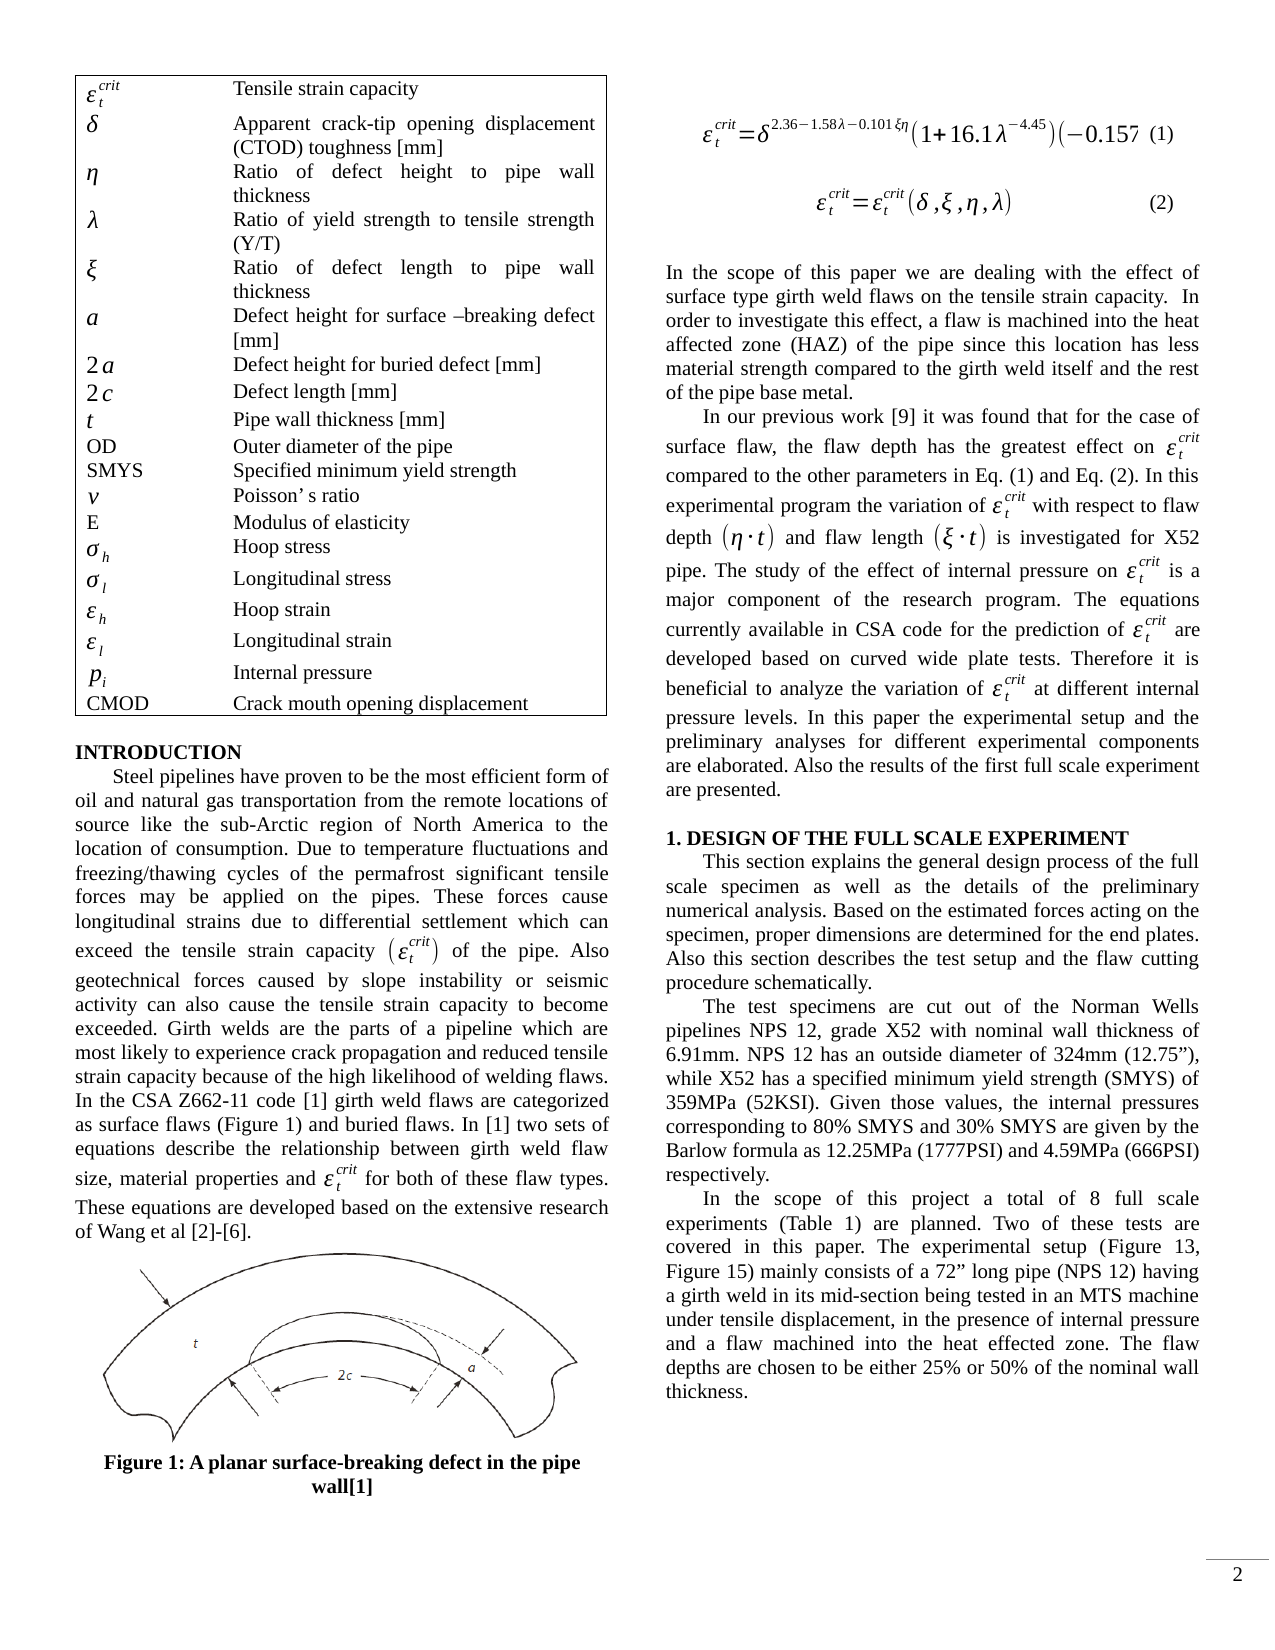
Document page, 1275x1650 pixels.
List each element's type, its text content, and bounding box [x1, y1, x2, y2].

table_cell [76, 566, 222, 597]
table_cell OD [76, 434, 222, 458]
text Steel pipelines have proven to be the most efficient form of oil and natural gas transportation from the remote locations of source like the sub-Arctic region of North America to the location of consumption. Due to temperature fluctuations and freezing/thawing cycles of the permafrost significant tensile forces may be applied on the pipes. These forces cause longitudinal strains due to differential settlement which can exceed the tensile strain capacity of the pipe. Also geotechnical forces caused by slope instability or seismic activity can also cause the tensile strain capacity to become exceeded. Girth welds are the parts of a pipeline which are most likely to experience crack propagation and reduced tensile strain capacity because of the high likelihood of welding flaws. In the CSA Z662-11 code [1] girth weld flaws are categorized as surface flaws (Figure 1) and buried flaws. In [1] two sets of equations describe the relationship between girth weld flaw size, material properties and for both of these flaw types. These equations are developed based on the extensive research of Wang et al [2]-[6]. [75, 764, 609, 1243]
table_cell Internal pressure [222, 660, 606, 691]
table_header [654, 99, 1138, 167]
table_header [76, 76, 222, 111]
table_cell Hoop strain [222, 597, 606, 628]
table_cell Ratio of yield strength to tensile strength (Y/T) [222, 207, 606, 255]
text This section explains the general design process of the full scale specimen as well as the details of the preliminary numerical analysis. Based on the estimated forces acting on the specimen, proper dimensions are determined for the end plates. Also this section describes the test setup and the flaw cutting procedure schematically. [666, 849, 1200, 994]
table_cell Defect length [mm] [222, 379, 606, 407]
table_header Tensile strain capacity [222, 76, 606, 111]
table_cell [76, 159, 222, 207]
table_cell [76, 483, 222, 510]
table_cell (2) [1138, 168, 1197, 236]
table_cell [76, 597, 222, 628]
table_cell [76, 111, 222, 159]
text The test specimens are cut out of the Norman Wells pipelines NPS 12, grade X52 with nominal wall thickness of 6.91mm. NPS 12 has an outside diameter of 324mm (12.75”), while X52 has a specified minimum yield strength (SMYS) of 359MPa (52KSI). Given those values, the internal pressures corresponding to 80% SMYS and 30% SMYS are given by the Barlow formula as 12.25MPa (1777PSI) and 4.59MPa (666PSI) respectively. [666, 994, 1200, 1186]
table_cell [76, 534, 222, 566]
text 1. DESIGN OF THE FULL SCALE EXPERIMENT [666, 825, 1200, 849]
table_cell CMOD [76, 691, 222, 715]
table_cell Modulus of elasticity [222, 510, 606, 534]
table_cell [76, 407, 222, 434]
table_cell [76, 255, 222, 303]
table_cell Apparent crack-tip opening displacement (CTOD) toughness [mm] [222, 111, 606, 159]
table_cell Outer diameter of the pipe [222, 434, 606, 458]
table_cell Ratio of defect height to pipe wall thickness [222, 159, 606, 207]
table_cell Pipe wall thickness [mm] [222, 407, 606, 434]
text In the scope of this project a total of 8 full scale experiments (Table 1) are planned. Two of these tests are covered in this paper. The experimental setup (Figure 13, Figure 15) mainly consists of a 72” long pipe (NPS 12) having a girth weld in its mid-section being tested in an MTS machine under tensile displacement, in the presence of internal pressure and a flaw machined into the heat effected zone. The flaw depths are chosen to be either 25% or 50% of the nominal wall thickness. [666, 1186, 1200, 1403]
table_cell Defect height for surface –breaking defect [mm] [222, 304, 606, 352]
table_cell Specified minimum yield strength [222, 459, 606, 482]
table_cell [76, 628, 222, 659]
table_cell Poisson’ s ratio [222, 483, 606, 510]
table_cell Hoop stress [222, 534, 606, 566]
table_cell Crack mouth opening displacement [222, 691, 606, 715]
table_cell [76, 207, 222, 255]
text Figure 1: A planar surface-breaking defect in the pipe wall[1] [75, 1450, 609, 1498]
table_cell [76, 304, 222, 352]
table_cell [76, 660, 222, 691]
table_cell Ratio of defect length to pipe wall thickness [222, 255, 606, 303]
table_cell E [76, 510, 222, 534]
table_cell [654, 168, 1138, 236]
picture [96, 1243, 588, 1451]
table_cell SMYS [76, 459, 222, 482]
table_cell [76, 379, 222, 407]
table_header (1) [1138, 99, 1197, 167]
table_cell Longitudinal strain [222, 628, 606, 659]
table_cell Longitudinal stress [222, 566, 606, 597]
text In our previous work [9] it was found that for the case of surface flaw, the flaw depth has the greatest effect on compared to the other parameters in Eq. (1) and Eq. (2). In this experimental program the variation of with respect to flaw depth and flaw length is investigated for X52 pipe. The study of the effect of internal pressure on is a major component of the research program. The equations currently available in CSA code for the prediction of are developed based on curved wide plate tests. Therefore it is beneficial to analyze the variation of at different internal pressure levels. In this paper the experimental setup and the preliminary analyses for different experimental components are elaborated. Also the results of the first full scale experiment are presented. [666, 404, 1200, 801]
text INTRODUCTION [75, 740, 609, 764]
table_cell [76, 352, 222, 379]
table_cell Defect height for buried defect [mm] [222, 352, 606, 379]
text In the scope of this paper we are dealing with the effect of surface type girth weld flaws on the tensile strain capacity. In order to investigate this effect, a flaw is machined into the heat affected zone (HAZ) of the pipe since this location has less material strength compared to the girth weld itself and the rest of the pipe base metal. [666, 260, 1200, 404]
